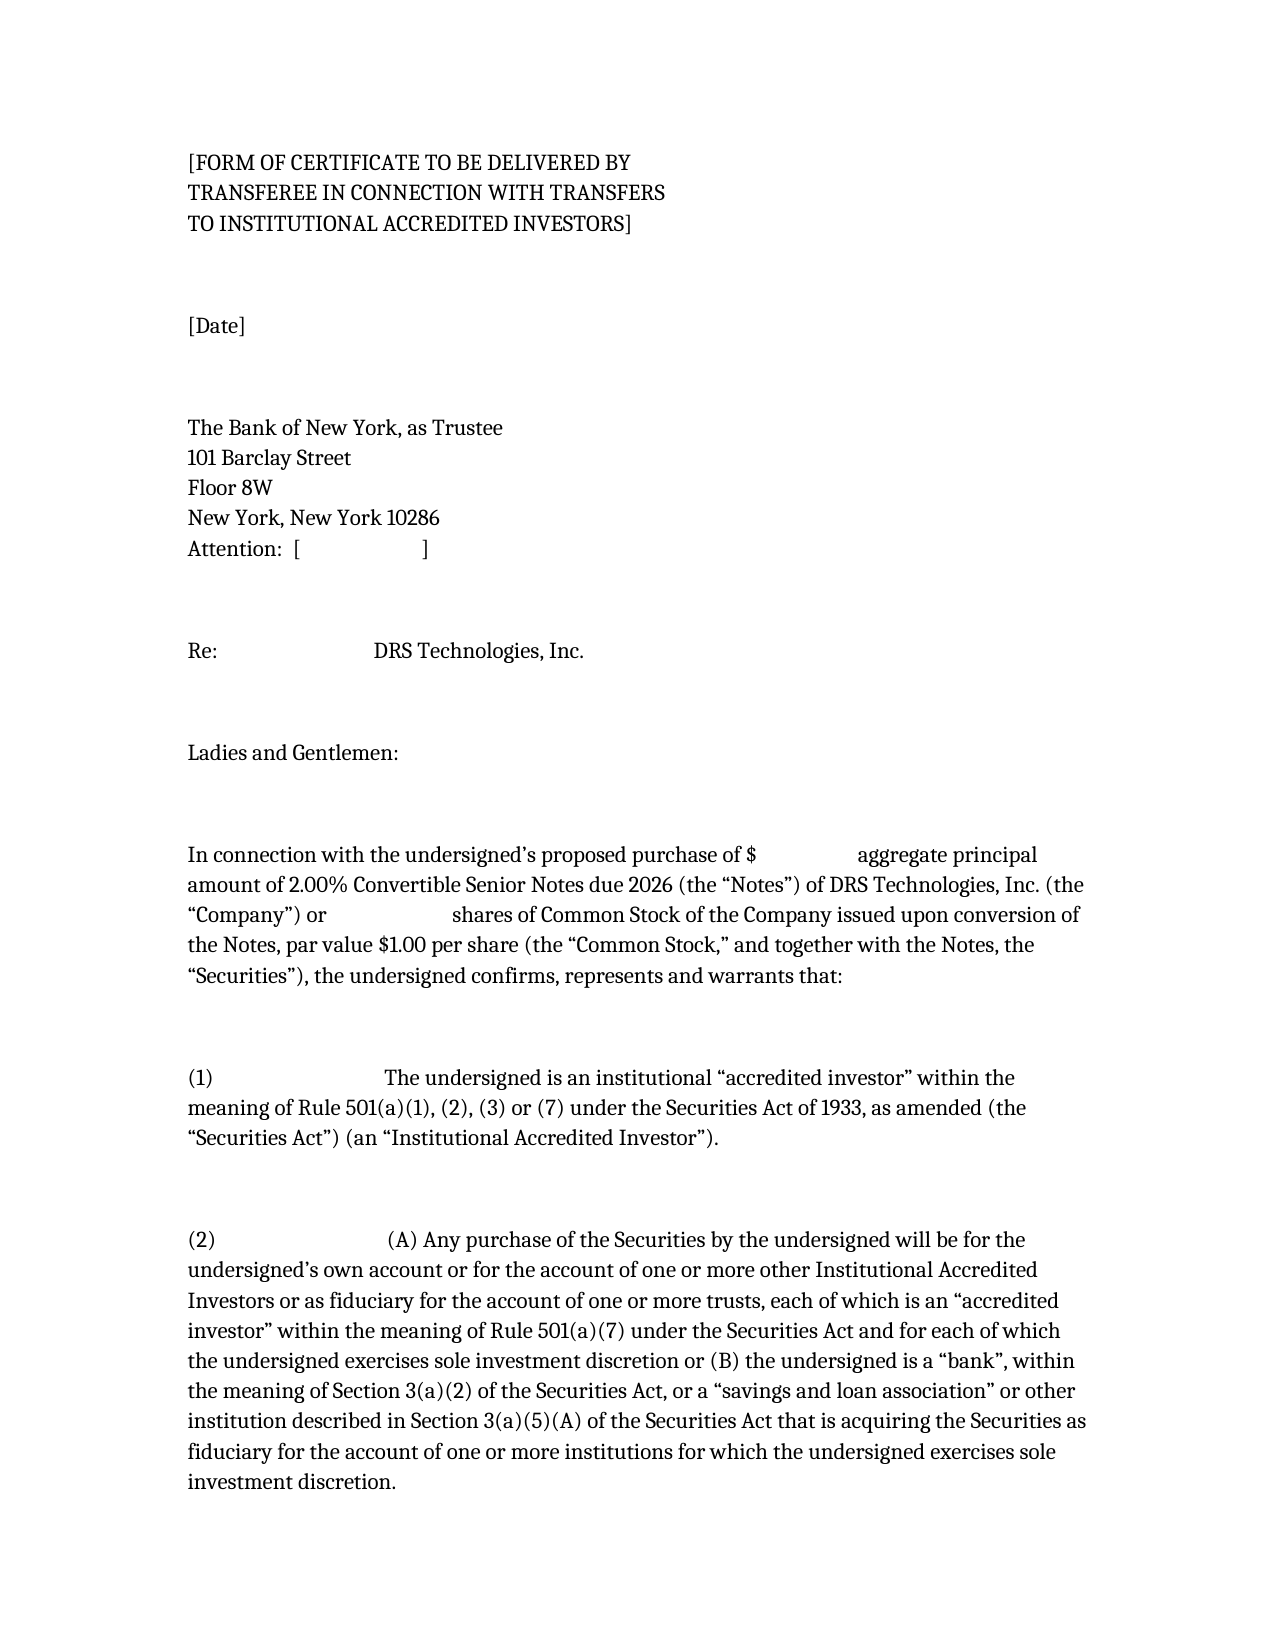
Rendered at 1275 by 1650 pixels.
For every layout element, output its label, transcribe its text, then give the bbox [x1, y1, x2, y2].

text (2) (A) Any purchase of the Securities by the undersigned will be for the undersigned’s own account or for the account of one or more other Institutional Accredited Investors or as fiduciary for the account of one or more trusts, each of which is an “accredited investor” within the meaning of Rule 501(a)(7) under the Securities Act and for each of which the undersigned exercises sole investment discretion or (B) the undersigned is a “bank”, within the meaning of Section 3(a)(2) of the Securities Act, or a “savings and loan association” or other institution described in Section 3(a)(5)(A) of the Securities Act that is acquiring the Securities as fiduciary for the account of one or more institutions for which the undersigned exercises sole investment discretion. [187, 1227, 1087, 1495]
text (1) The undersigned is an institutional “accredited investor” within the meaning of Rule 501(a)(1), (2), (3) or (7) under the Securities Act of 1933, as amended (the “Securities Act”) (an “Institutional Accredited Investor”). [187, 1064, 1087, 1151]
text In connection with the undersigned’s proposed purchase of $ aggregate principal amount of 2.00% Convertible Senior Notes due 2026 (the “Notes”) of DRS Technologies, Inc. (the “Company”) or shares of Common Stock of the Company issued upon conversion of the Notes, par value $1.00 per share (the “Common Stock,” and together with the Notes, the “Securities”), the undersigned confirms, represents and warrants that: [187, 842, 1087, 989]
text Re: DRS Technologies, Inc. [187, 637, 1087, 664]
text [Date] [187, 312, 1087, 339]
text [FORM OF CERTIFICATE TO BE DELIVERED BY TRANSFEREE IN CONNECTION WITH TRANSFERS TO INSTITUTIONAL ACCREDITED INVESTORS] [187, 150, 1087, 237]
text Ladies and Gentlemen: [187, 739, 1087, 766]
text The Bank of New York, as Trustee 101 Barclay Street Floor 8W New York, New York 10286 Attention: [ ] [187, 414, 1087, 562]
